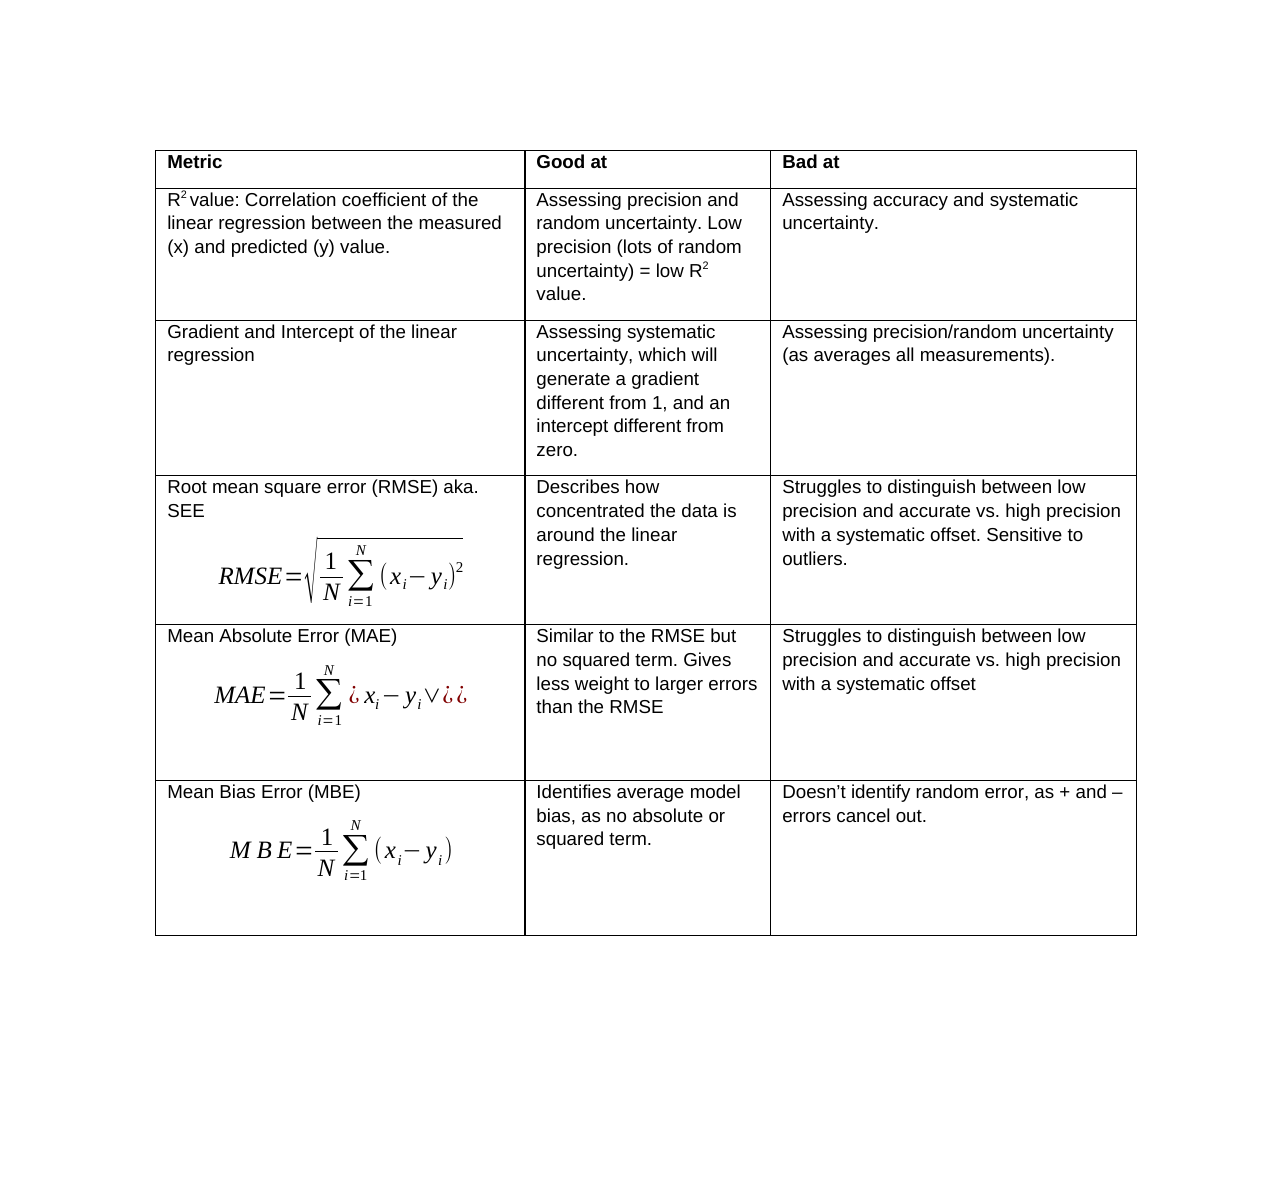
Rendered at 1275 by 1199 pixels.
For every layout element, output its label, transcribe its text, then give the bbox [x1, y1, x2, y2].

table_cell Mean Bias Error (MBE) [156, 781, 524, 935]
table_header Good at [526, 151, 770, 187]
table_cell Assessing systematic uncertainty, which will generate a gradient different from 1, and an intercept different from zero. [526, 321, 770, 475]
table_cell Identifies average model bias, as no absolute or squared term. [526, 781, 770, 935]
table_cell Describes how concentrated the data is around the linear regression. [526, 476, 770, 624]
table_cell Assessing precision and random uncertainty. Low precision (lots of random uncertainty) = low R2 value. [526, 189, 770, 319]
table_cell Root mean square error (RMSE) aka. SEE [156, 476, 524, 624]
table_cell Assessing precision/random uncertainty (as averages all measurements). [771, 321, 1136, 475]
table_cell R2 value: Correlation coefficient of the linear regression between the measured (x) and predicted (y) value. [156, 189, 524, 319]
table_cell Doesn’t identify random error, as + and – errors cancel out. [771, 781, 1136, 935]
table_cell Struggles to distinguish between low precision and accurate vs. high precision with a systematic offset [771, 625, 1136, 780]
table_cell Similar to the RMSE but no squared term. Gives less weight to larger errors than the RMSE [526, 625, 770, 780]
table_cell Mean Absolute Error (MAE) [156, 625, 524, 780]
table_cell Gradient and Intercept of the linear regression [156, 321, 524, 475]
table_cell Assessing accuracy and systematic uncertainty. [771, 189, 1136, 319]
table_cell Struggles to distinguish between low precision and accurate vs. high precision with a systematic offset. Sensitive to outliers. [771, 476, 1136, 624]
table_header Metric [156, 151, 524, 187]
table_header Bad at [771, 151, 1136, 187]
